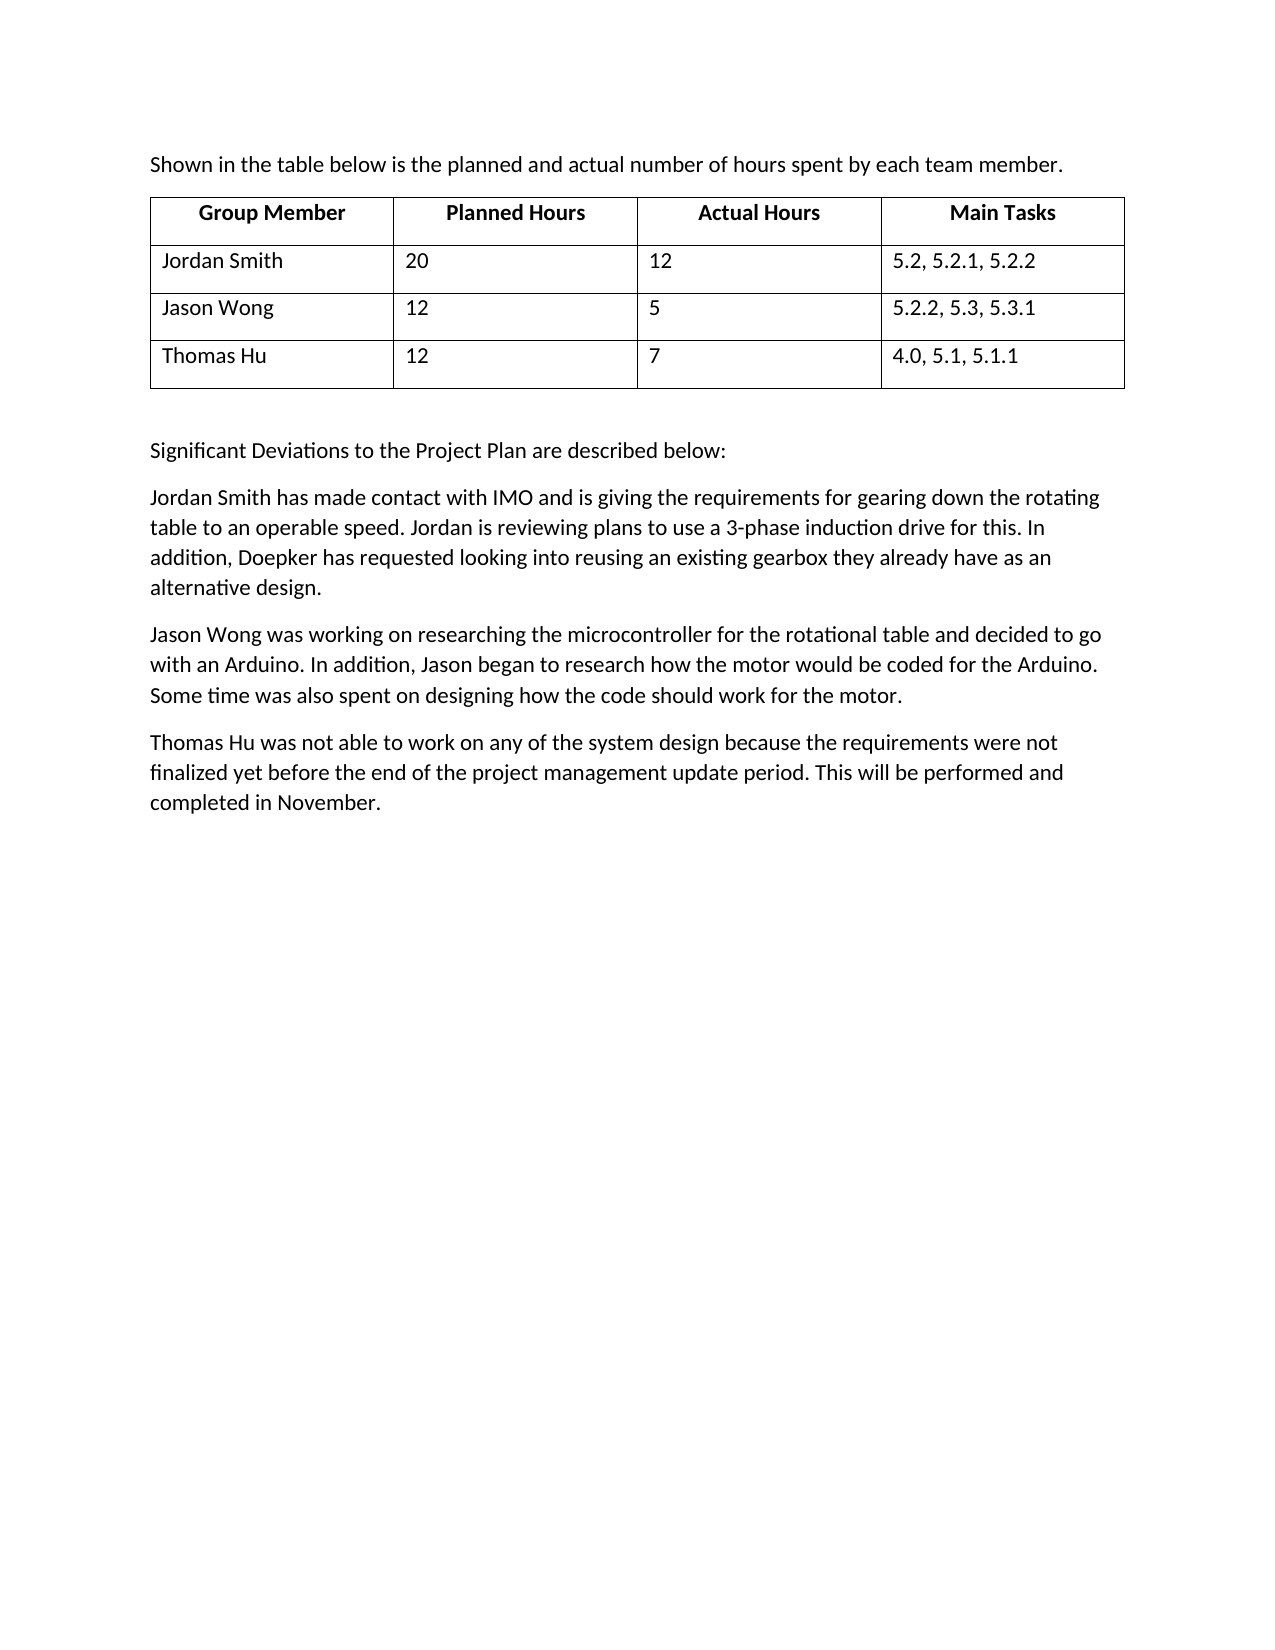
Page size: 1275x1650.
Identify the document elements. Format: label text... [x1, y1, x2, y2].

text Shown in the table below is the planned and actual number of hours spent by each team member. [150, 150, 1125, 178]
table_cell 7 [638, 341, 881, 388]
table_cell 20 [394, 246, 637, 292]
text Significant Deviations to the Project Plan are described below: [150, 436, 1125, 464]
table_cell 12 [394, 294, 637, 340]
table_cell 4.0, 5.1, 5.1.1 [882, 341, 1124, 388]
table_cell 5 [638, 294, 881, 340]
table_cell Thomas Hu [151, 341, 393, 388]
table_header Main Tasks [882, 198, 1124, 245]
table_cell Jason Wong [151, 294, 393, 340]
table_cell 5.2.2, 5.3, 5.3.1 [882, 294, 1124, 340]
table_cell 12 [394, 341, 637, 388]
table_header Planned Hours [394, 198, 637, 245]
table_cell 12 [638, 246, 881, 292]
text Jason Wong was working on researching the microcontroller for the rotational table and decided to go with an Arduino. In addition, Jason began to research how the motor would be coded for the Arduino. Some time was also spent on designing how the code should work for the motor. [150, 620, 1125, 709]
text Thomas Hu was not able to work on any of the system design because the requirements were not finalized yet before the end of the project management update period. This will be performed and completed in November. [150, 728, 1125, 816]
table_header Group Member [151, 198, 393, 245]
table_header Actual Hours [638, 198, 881, 245]
table_cell 5.2, 5.2.1, 5.2.2 [882, 246, 1124, 292]
text Jordan Smith has made contact with IMO and is giving the requirements for gearing down the rotating table to an operable speed. Jordan is reviewing plans to use a 3-phase induction drive for this. In addition, Doepker has requested looking into reusing an existing gearbox they already have as an alternative design. [150, 483, 1125, 602]
table_cell Jordan Smith [151, 246, 393, 292]
